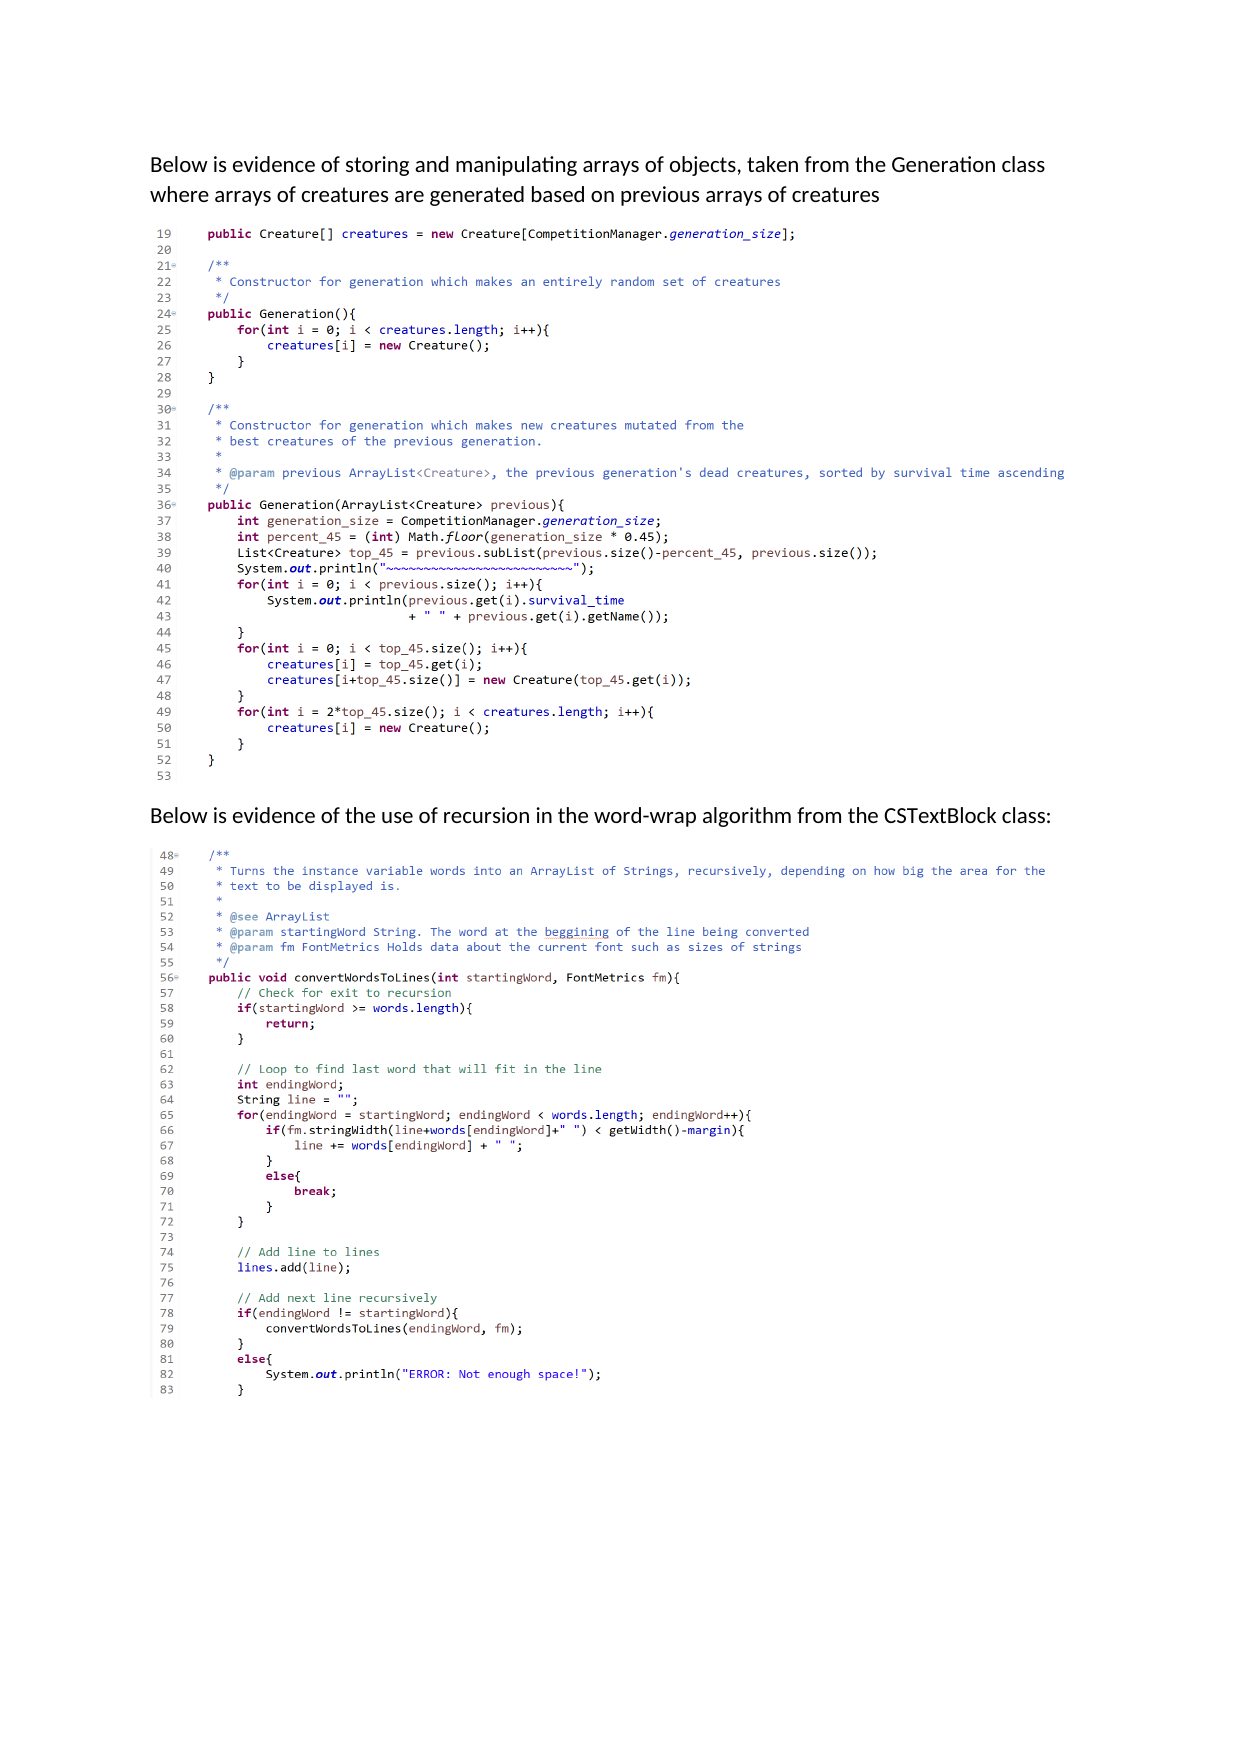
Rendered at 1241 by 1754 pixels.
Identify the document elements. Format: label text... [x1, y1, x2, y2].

picture [150, 848, 1089, 1398]
text Below is evidence of storing and manipulating arrays of objects, taken from the Generation class where arrays of creatures are generated based on previous arrays of creatures [150, 150, 1090, 208]
picture [150, 227, 1091, 783]
text Below is evidence of the use of recursion in the word-wrap algorithm from the CSTextBlock class: [150, 801, 1090, 829]
